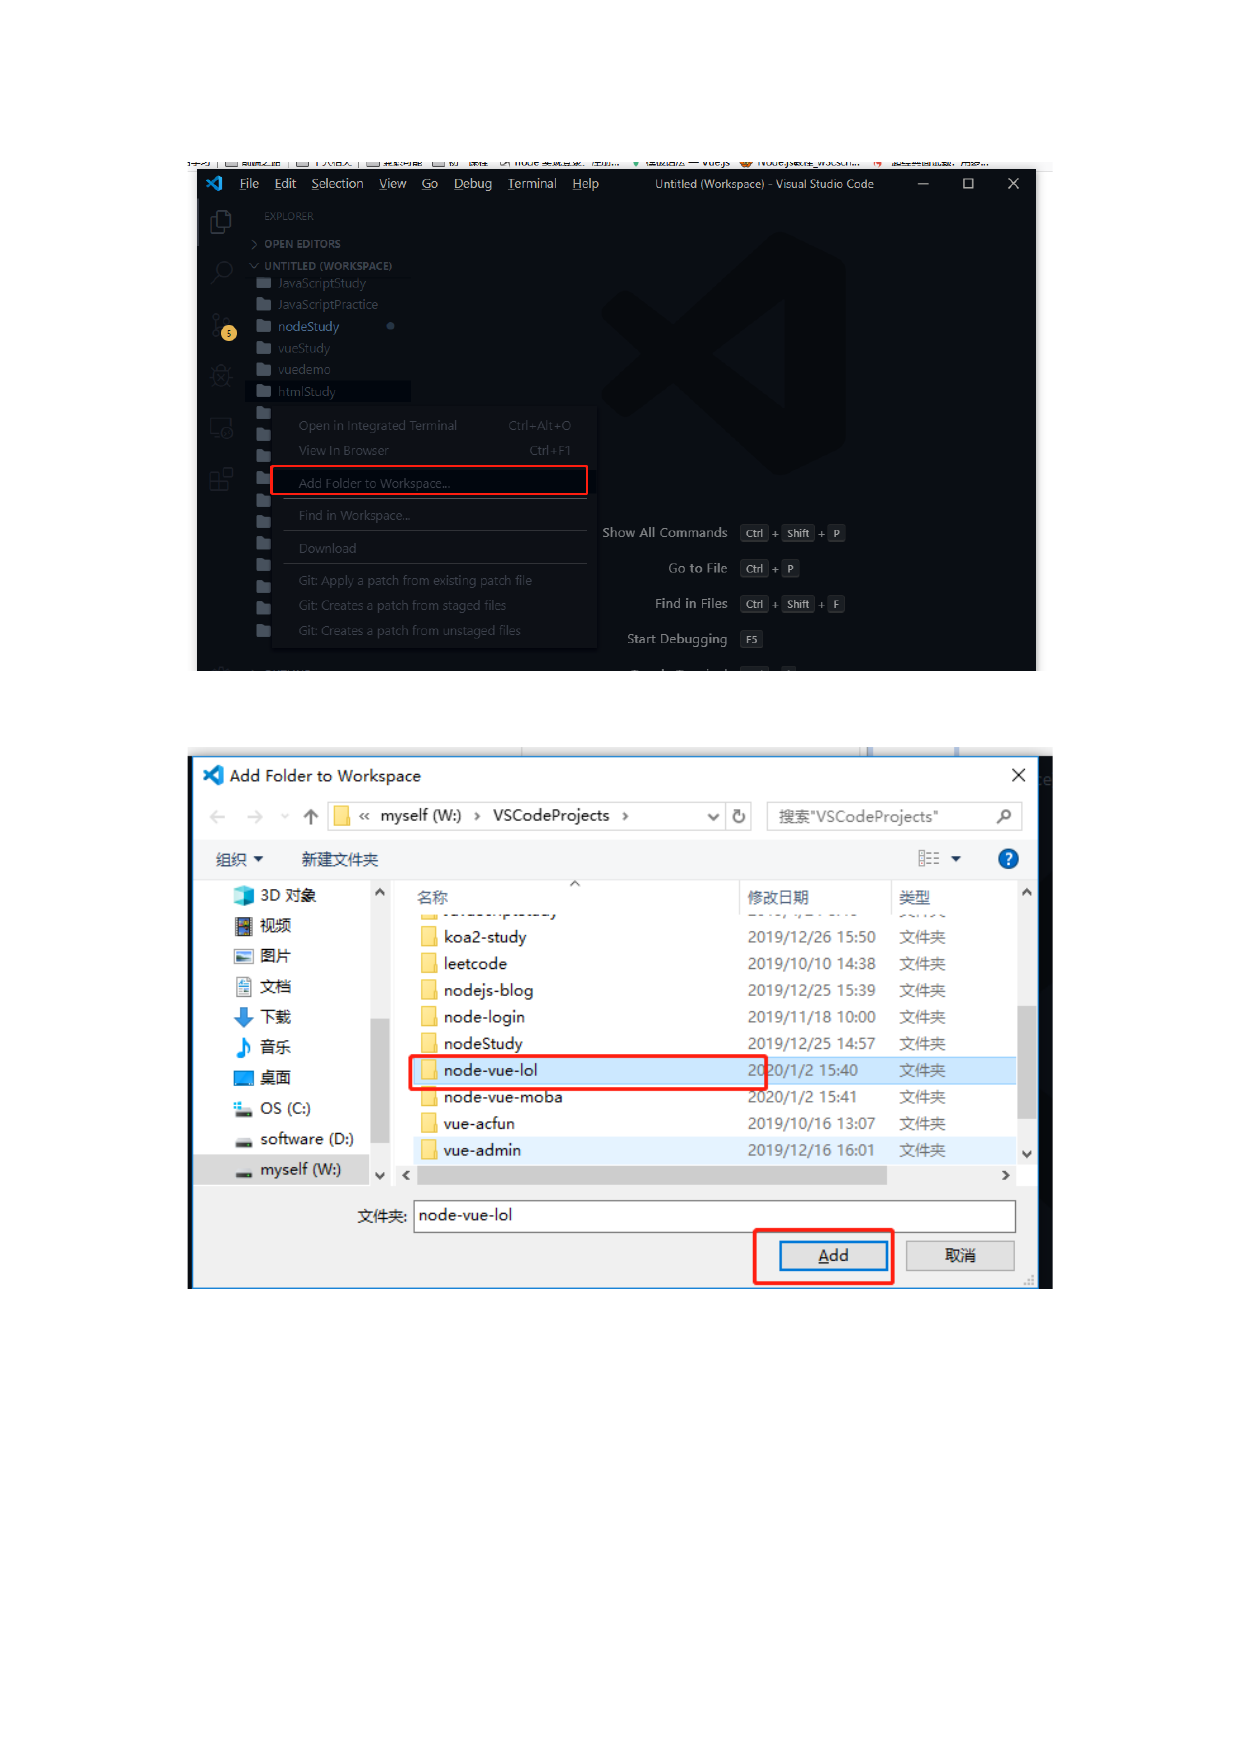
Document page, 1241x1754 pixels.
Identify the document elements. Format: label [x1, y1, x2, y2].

picture [187, 162, 1053, 671]
picture [187, 747, 1053, 1289]
